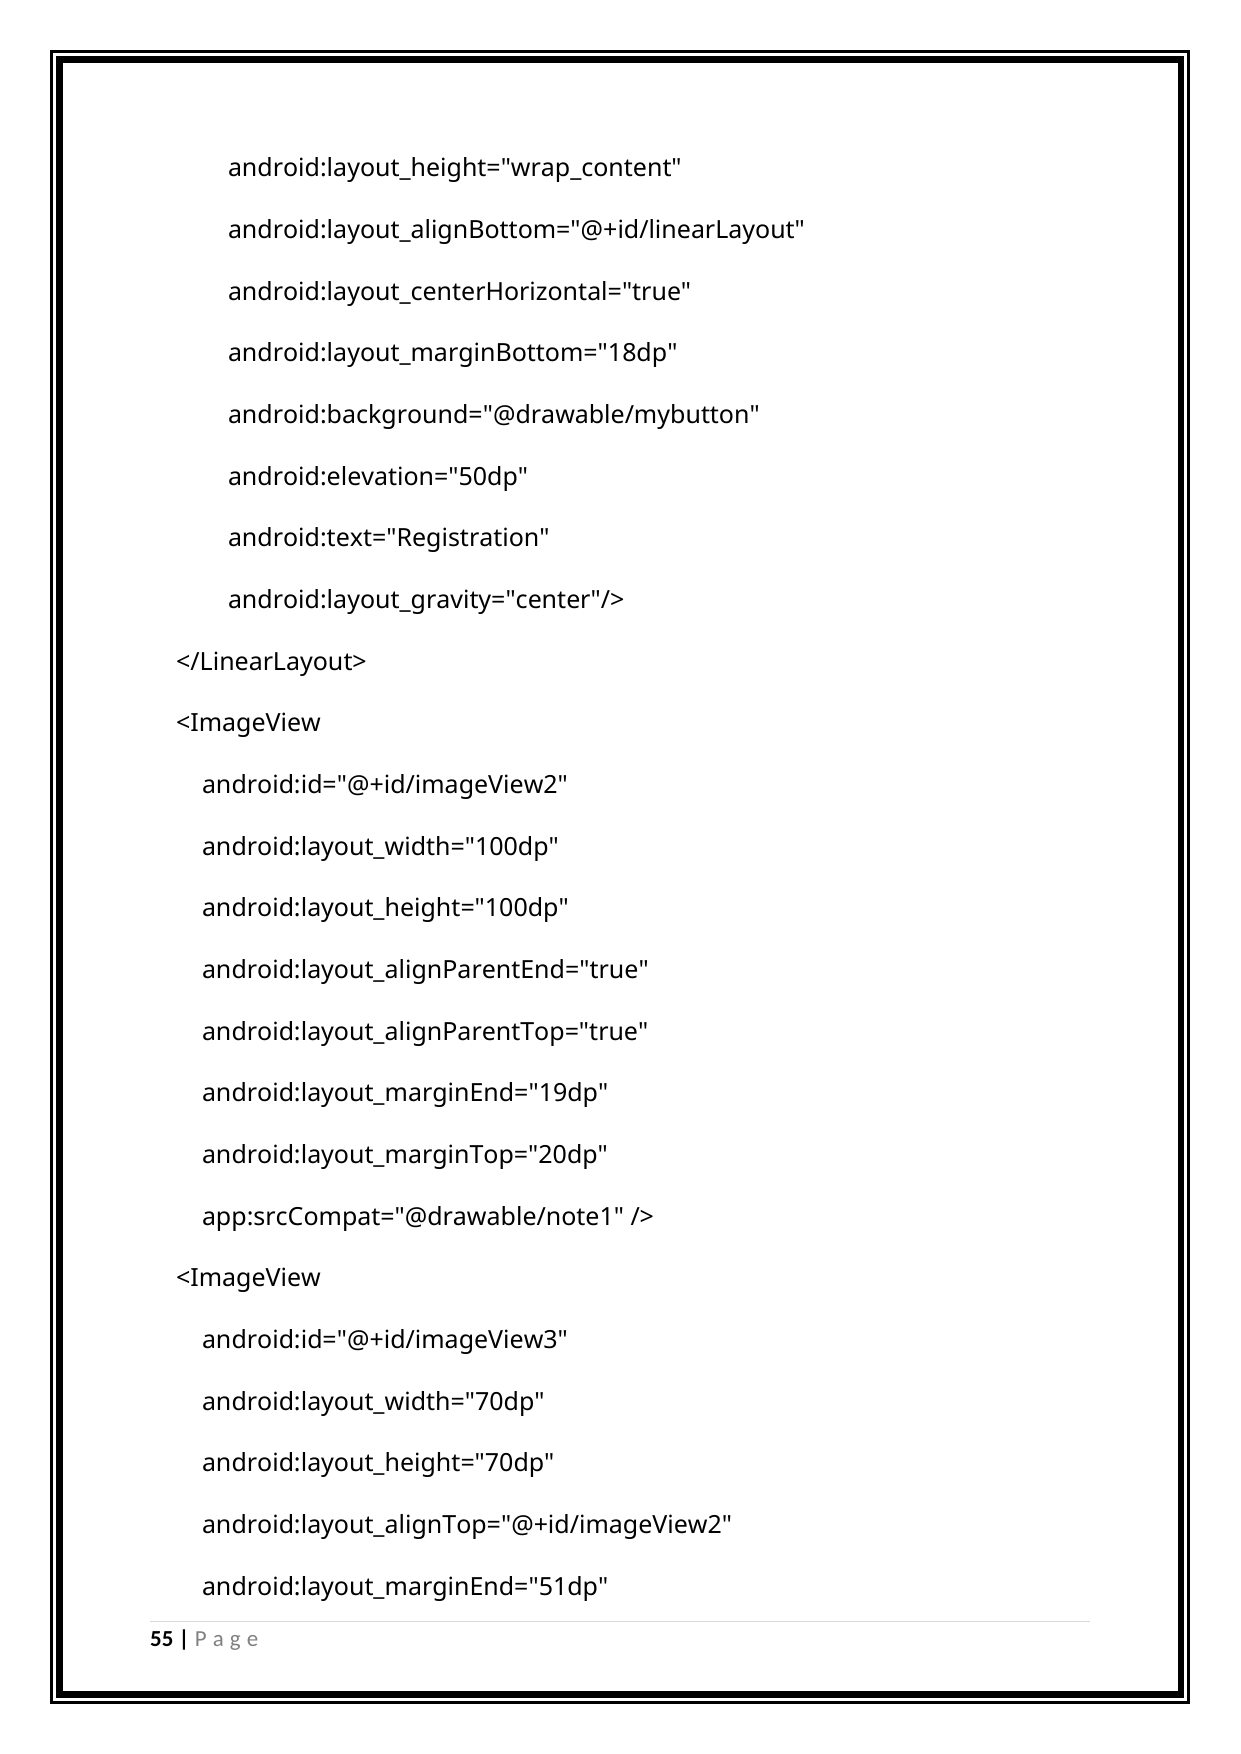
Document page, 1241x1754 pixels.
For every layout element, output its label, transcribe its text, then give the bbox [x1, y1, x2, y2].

text android:layout_marginEnd="19dp" [150, 1075, 1090, 1109]
text android:layout_centerHorizontal="true" [150, 273, 1090, 307]
text android:elevation="50dp" [150, 458, 1090, 492]
text android:id="@+id/imageView3" [150, 1322, 1090, 1356]
text android:layout_marginEnd="51dp" [150, 1568, 1090, 1602]
text android:layout_alignParentTop="true" [150, 1013, 1090, 1047]
text </LinearLayout> [150, 643, 1090, 677]
text android:layout_height="wrap_content" [150, 150, 1090, 184]
text android:layout_marginBottom="18dp" [150, 335, 1090, 369]
text android:layout_width="100dp" [150, 828, 1090, 862]
text <ImageView [150, 1260, 1090, 1294]
text android:layout_alignBottom="@+id/linearLayout" [150, 212, 1090, 246]
text android:layout_marginTop="20dp" [150, 1137, 1090, 1171]
text <ImageView [150, 705, 1090, 739]
text android:layout_alignTop="@+id/imageView2" [150, 1507, 1090, 1541]
text android:layout_width="70dp" [150, 1383, 1090, 1417]
text android:id="@+id/imageView2" [150, 767, 1090, 801]
text android:text="Registration" [150, 520, 1090, 554]
text android:layout_height="70dp" [150, 1445, 1090, 1479]
text android:layout_alignParentEnd="true" [150, 952, 1090, 986]
text android:layout_height="100dp" [150, 890, 1090, 924]
text android:layout_gravity="center"/> [150, 582, 1090, 616]
text app:srcCompat="@drawable/note1" /> [150, 1198, 1090, 1232]
text android:background="@drawable/mybutton" [150, 397, 1090, 431]
